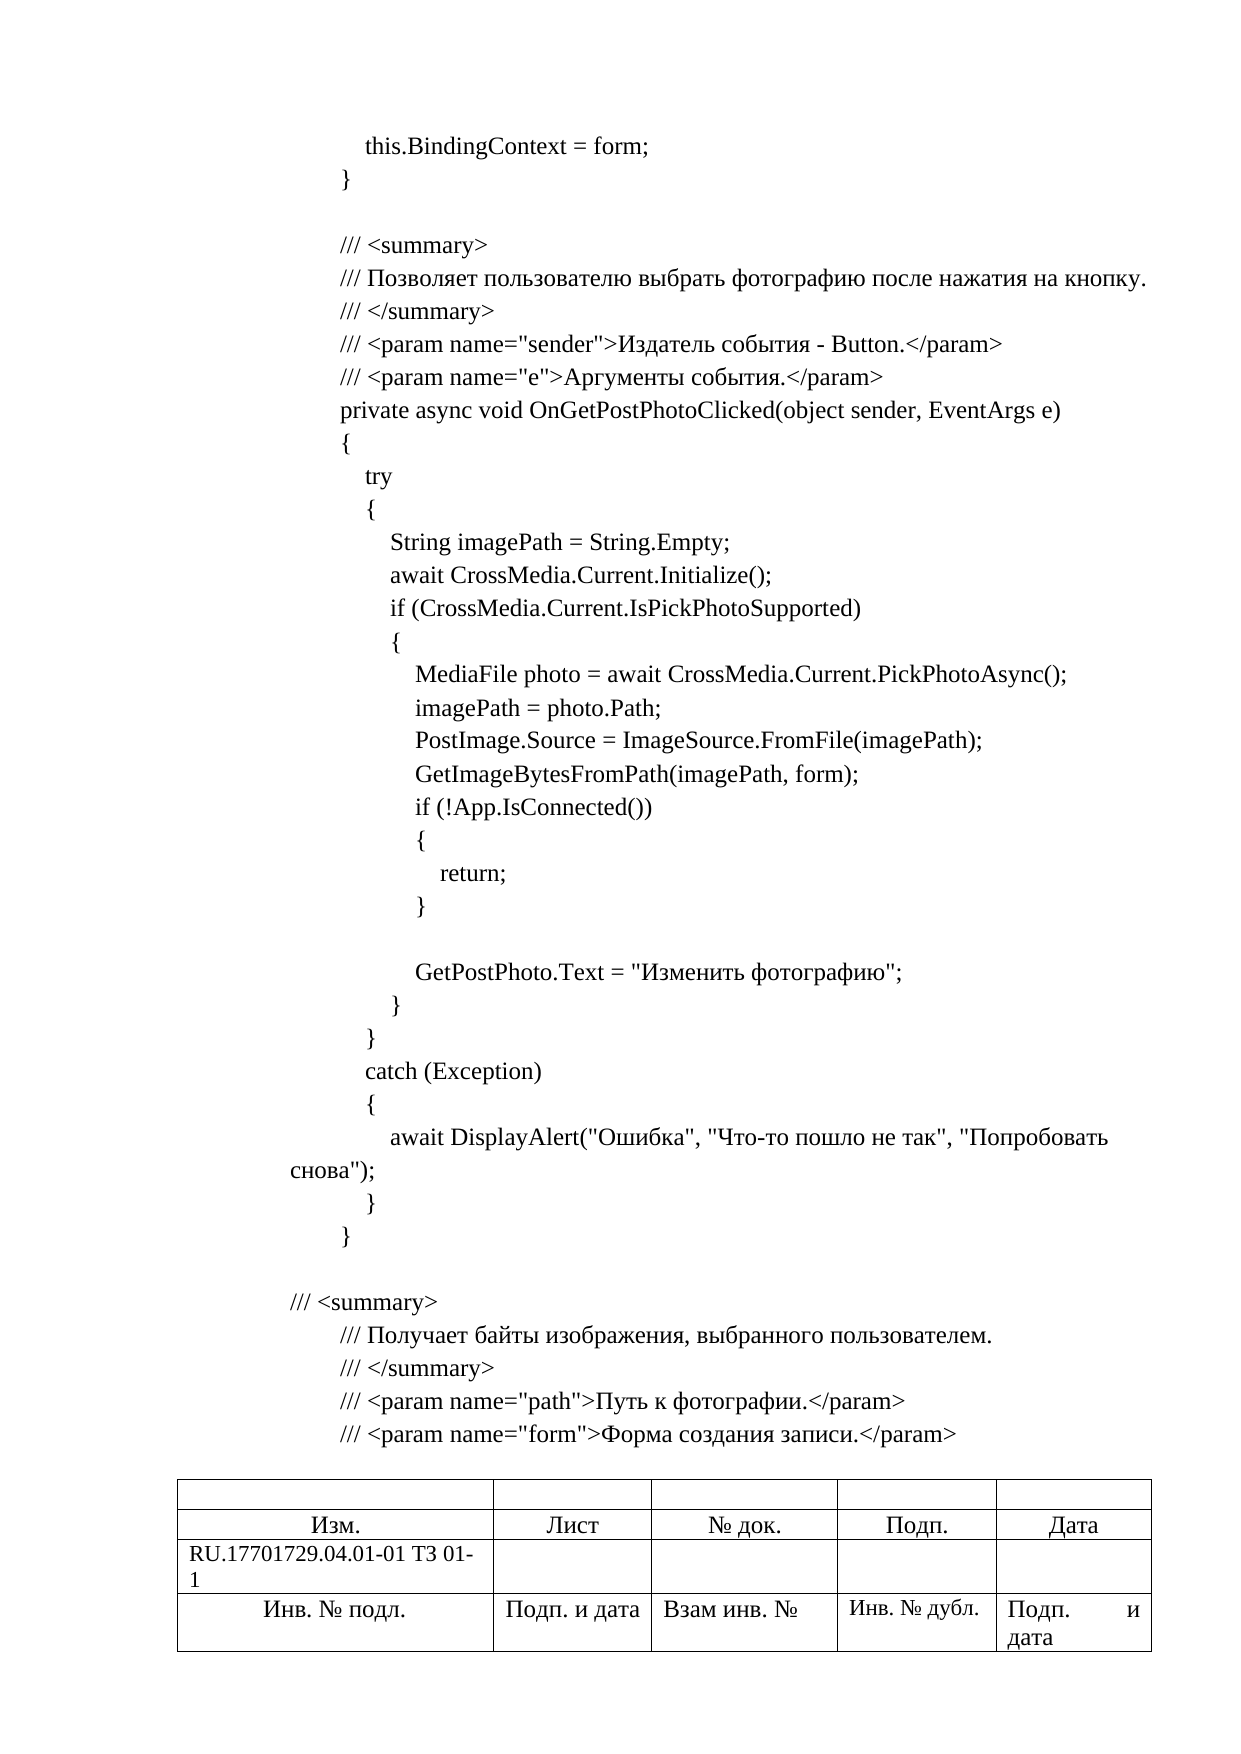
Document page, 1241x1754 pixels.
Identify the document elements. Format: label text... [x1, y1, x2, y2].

list /// <summary> [252, 1287, 1152, 1316]
list private async void OnGetPostPhotoClicked(object sender, EventArgs e) [252, 395, 1152, 424]
list /// Получает байты изображения, выбранного пользователем. [252, 1320, 1152, 1349]
list try [252, 461, 1152, 490]
list } [252, 990, 1152, 1018]
list } [252, 1023, 1152, 1052]
list /// </summary> [252, 296, 1152, 325]
list /// <param name="sender">Издатель события - Button.</param> [252, 329, 1152, 358]
list /// <param name="e">Аргументы события.</param> [252, 362, 1152, 391]
list { [252, 627, 1152, 655]
list this.BindingContext = form; [252, 131, 1152, 160]
list { [252, 1089, 1152, 1118]
list PostImage.Source = ImageSource.FromFile(imagePath); [252, 726, 1152, 754]
list GetPostPhoto.Text = "Изменить фотографию"; [252, 957, 1152, 986]
list if (!App.IsConnected()) [252, 792, 1152, 820]
list GetImageBytesFromPath(imagePath, form); [252, 759, 1152, 787]
list return; [252, 858, 1152, 886]
list { [252, 494, 1152, 523]
list String imagePath = String.Empty; [252, 527, 1152, 556]
list imagePath = photo.Path; [252, 693, 1152, 721]
list MediaFile photo = await CrossMedia.Current.PickPhotoAsync(); [252, 659, 1152, 688]
list /// <param name="path">Путь к фотографии.</param> [252, 1386, 1152, 1415]
list if (CrossMedia.Current.IsPickPhotoSupported) [252, 593, 1152, 622]
list /// <param name="form">Форма создания записи.</param> [252, 1419, 1152, 1448]
list await DisplayAlert("Ошибка", "Что-то пошло не так", "Попробовать снова"); [252, 1122, 1152, 1184]
list catch (Exception) [252, 1056, 1152, 1084]
list } [252, 891, 1152, 919]
list /// Позволяет пользователю выбрать фотографию после нажатия на кнопку. [252, 263, 1152, 292]
list /// <summary> [252, 230, 1152, 259]
list } [252, 164, 1152, 193]
list } [252, 1188, 1152, 1217]
list /// </summary> [252, 1353, 1152, 1382]
list { [252, 428, 1152, 457]
list { [252, 825, 1152, 853]
list await CrossMedia.Current.Initialize(); [252, 561, 1152, 589]
list } [252, 1221, 1152, 1250]
